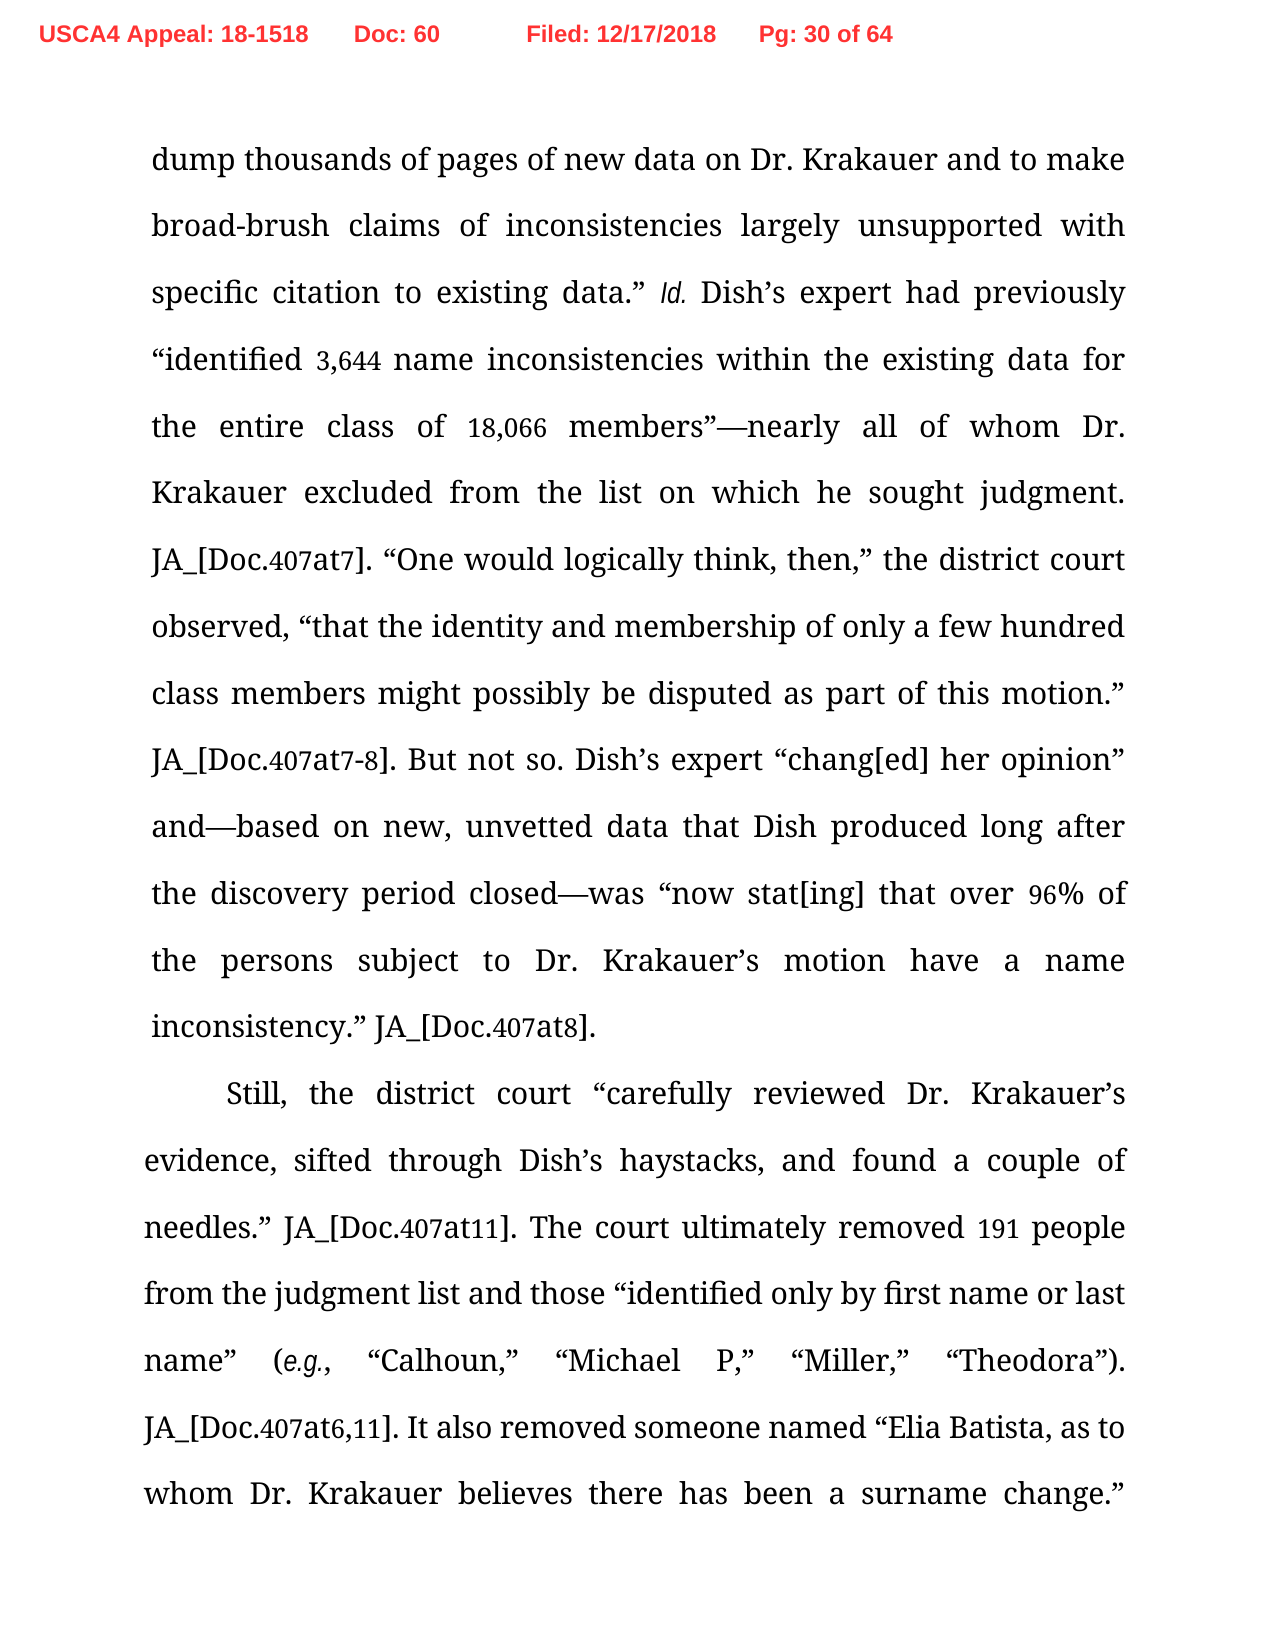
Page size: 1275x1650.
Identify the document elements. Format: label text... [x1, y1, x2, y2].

text dump thousands of pages of new data on Dr. Krakauer and to make broad-brush claims of inconsistencies largely unsupported with specific citation to existing data.” Id. Dish’s expert had previously “identified 3,644 name inconsistencies within the existing data for the entire class of 18,066 members”—nearly all of whom Dr. Krakauer excluded from the list on which he sought judgment. JA_[Doc.407at7]. “One would logically think, then,” the district court observed, “that the identity and membership of only a few hundred class members might possibly be disputed as part of this motion.” JA_[Doc.407at7-8]. But not so. Dish’s expert “chang[ed] her opinion” and—based on new, unvetted data that Dish produced long after the discovery period closed—was “now stat[ing] that over 96% of the persons subject to Dr. Krakauer’s motion have a name inconsistency.” JA_[Doc.407at8]. [151, 117, 1126, 1051]
text USCA4 Appeal: 18-1518 Doc: 60 Filed: 12/17/2018 Pg: 30 of 64 [38, 20, 1148, 48]
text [143, 1051, 1126, 1518]
